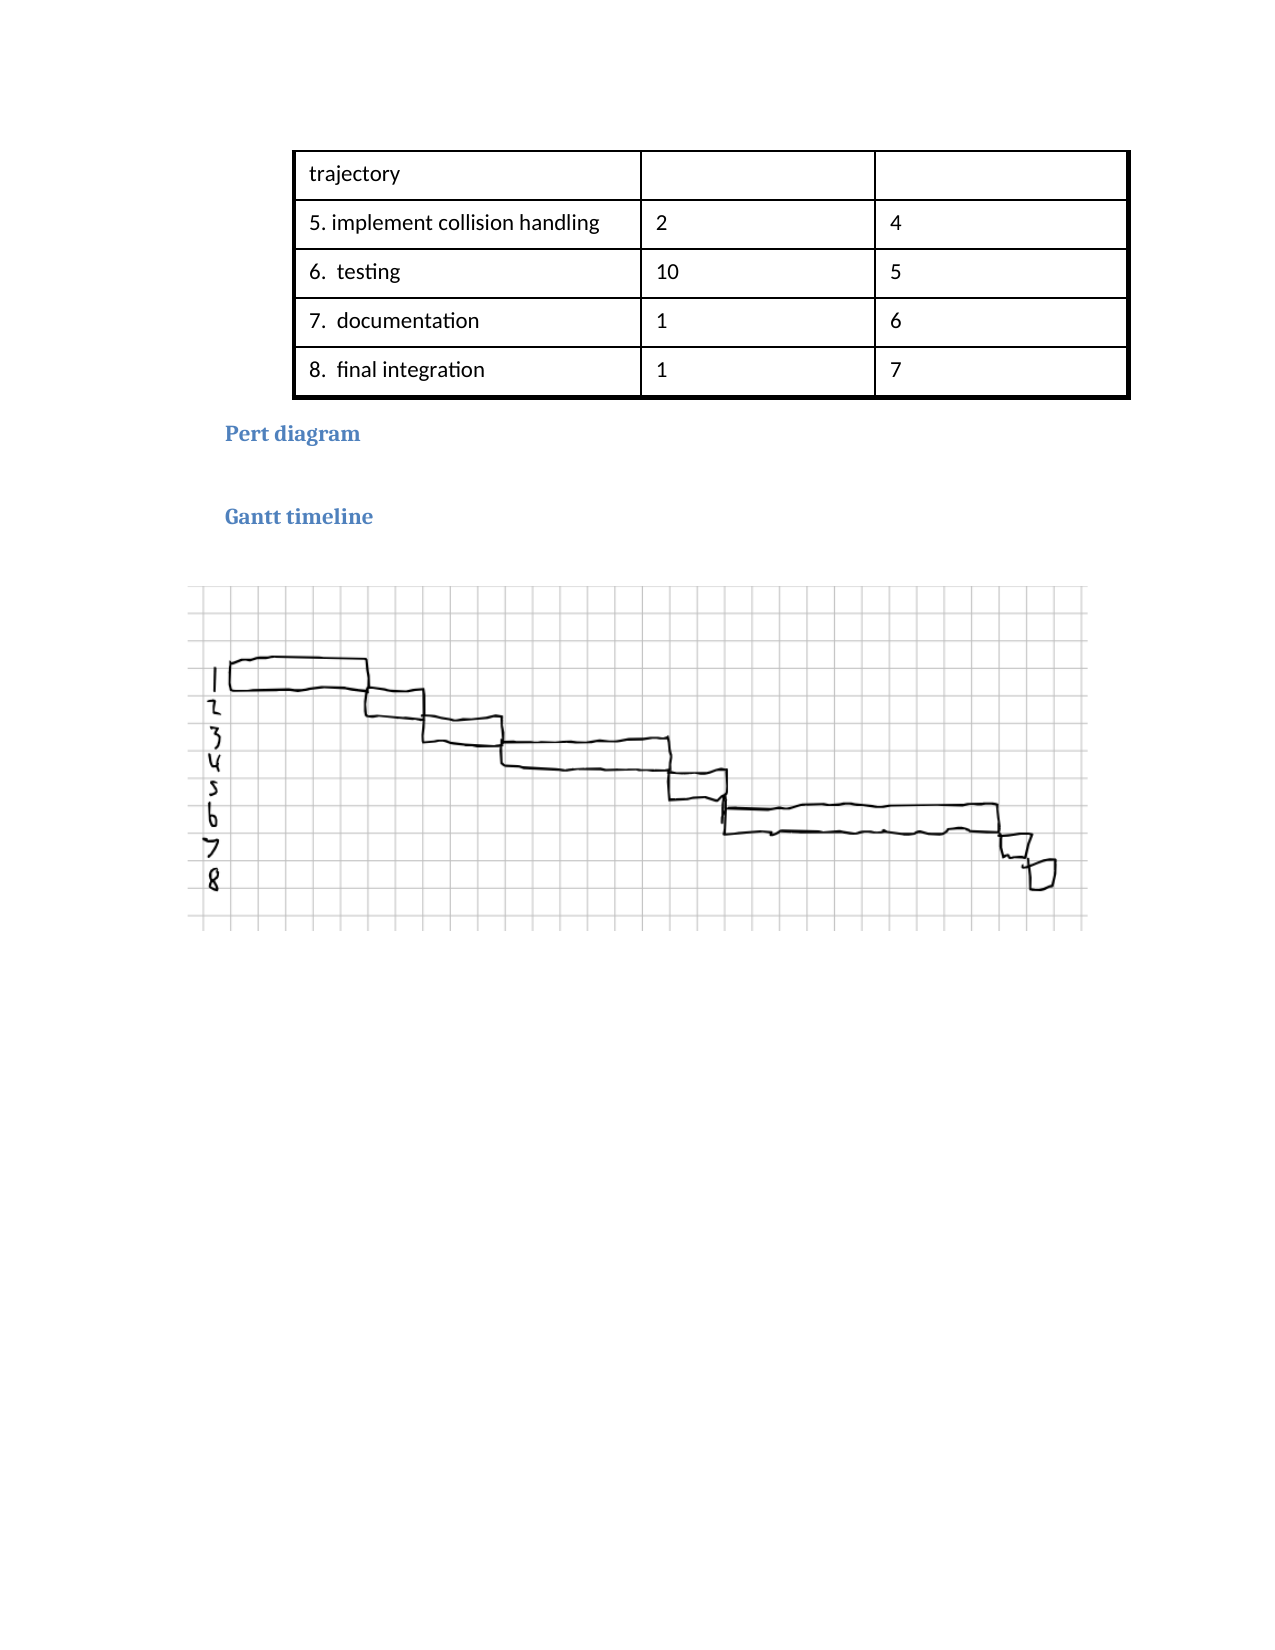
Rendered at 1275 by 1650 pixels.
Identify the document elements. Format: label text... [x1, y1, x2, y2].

table_cell 1 [642, 348, 874, 395]
table_cell 5. implement collision handling [296, 201, 640, 248]
table_cell 10 [642, 250, 874, 297]
table_cell 4 [876, 201, 1126, 248]
picture [187, 586, 1088, 931]
table_cell 6 [876, 299, 1126, 346]
table_cell 7. documentation [296, 299, 640, 346]
table_cell 7 [876, 348, 1126, 395]
table_cell 6. testing [296, 250, 640, 297]
table_cell 6 [642, 152, 874, 199]
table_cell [296, 152, 640, 199]
table_cell 2 [642, 201, 874, 248]
table_cell 3 [876, 152, 1126, 199]
subtitle Pert diagram [225, 420, 1125, 447]
subtitle Gantt timeline [225, 503, 1125, 530]
table_cell 5 [876, 250, 1126, 297]
table_cell 1 [642, 299, 874, 346]
table_cell 8. final integration [296, 348, 640, 395]
